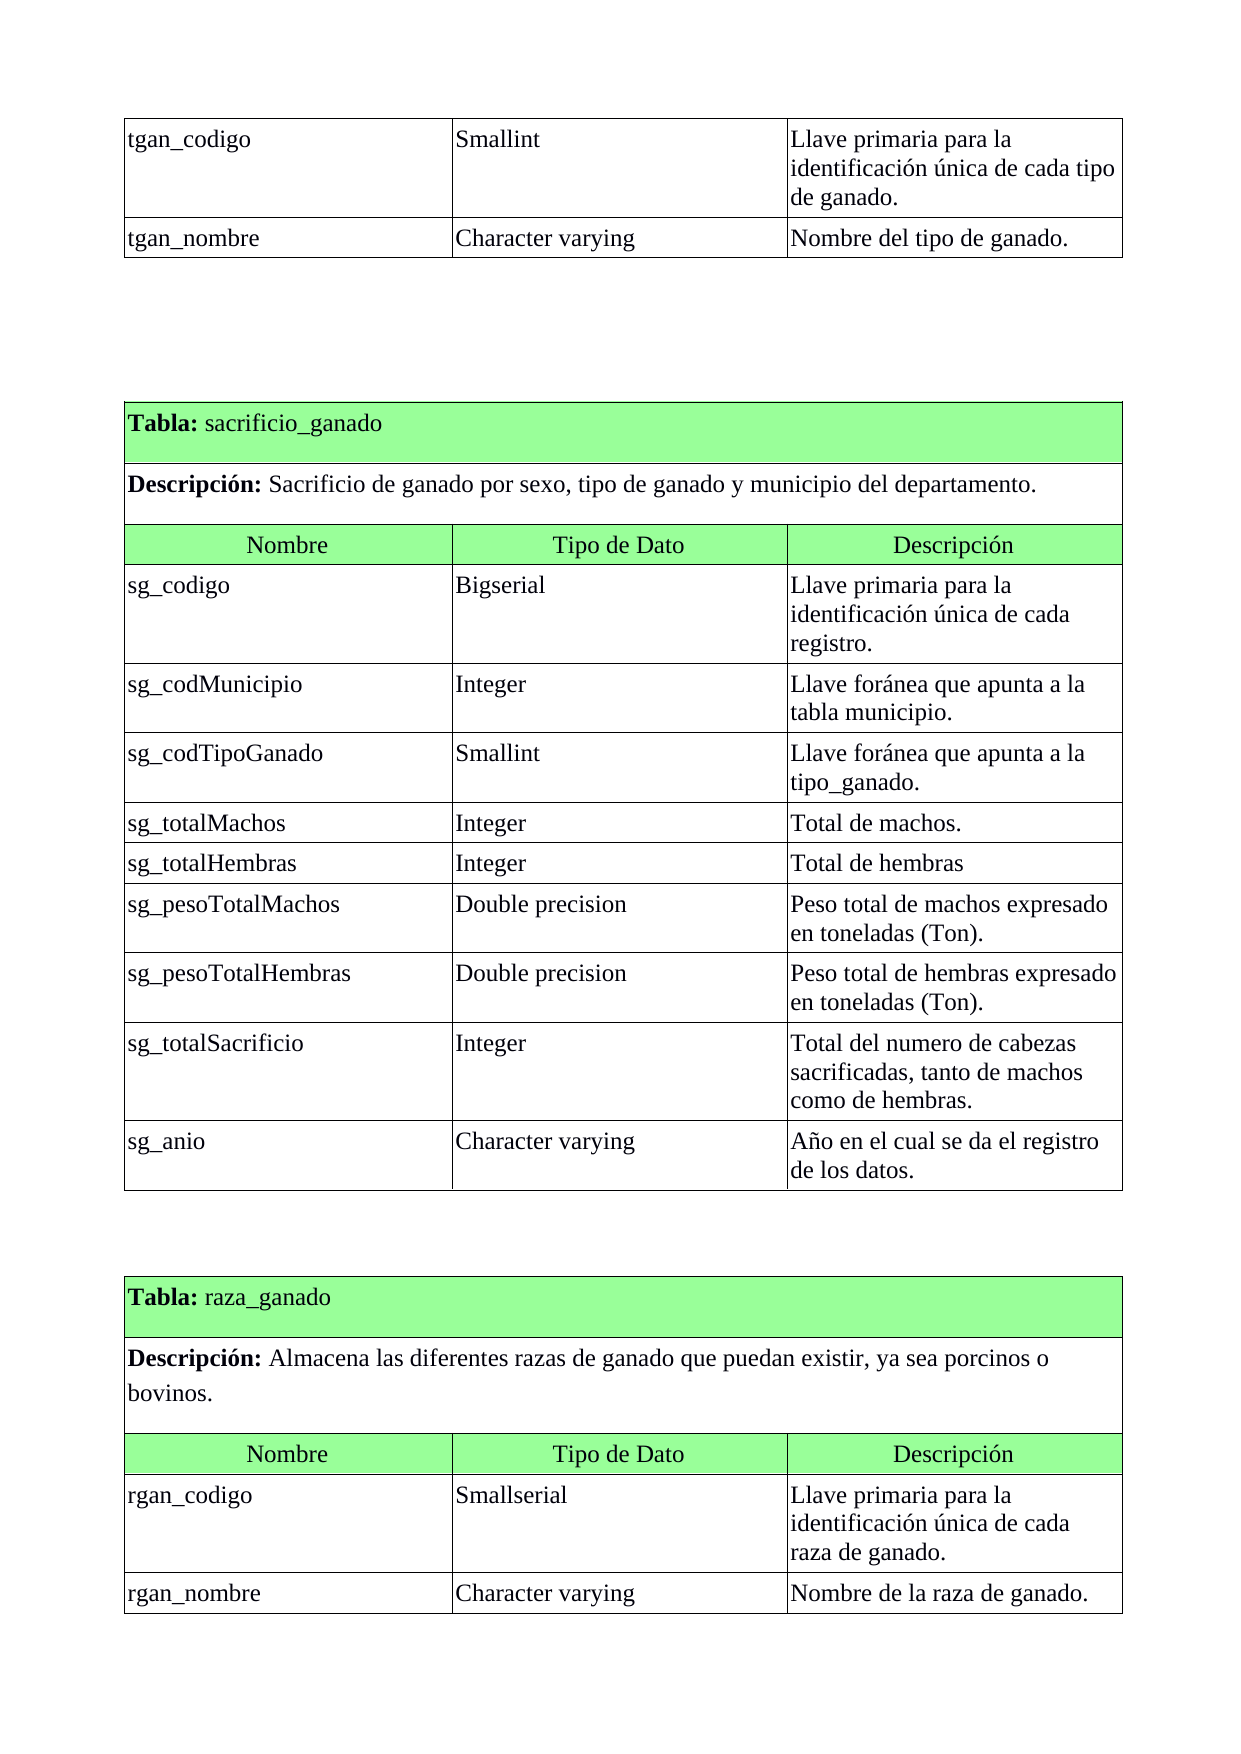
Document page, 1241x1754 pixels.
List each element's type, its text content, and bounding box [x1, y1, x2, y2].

table_cell Llave primaria para la identificación única de cada tipo de ganado. [788, 119, 1122, 216]
table_cell Tipo de Dato [453, 1434, 787, 1473]
table_cell Double precision [453, 884, 787, 952]
table_cell Descripción [788, 525, 1122, 564]
table_cell Integer [453, 803, 787, 842]
table_cell Character varying [453, 218, 787, 257]
table_cell rgan_nombre [125, 1573, 452, 1612]
table_cell Descripción: Sacrificio de ganado por sexo, tipo de ganado y municipio del departamento. [125, 464, 1122, 523]
table_cell Total de machos. [788, 803, 1122, 842]
table_cell Total de hembras [788, 843, 1122, 883]
table_cell Tipo de Dato [453, 525, 787, 564]
table_cell Nombre del tipo de ganado. [788, 218, 1122, 257]
table_cell Integer [453, 1023, 787, 1120]
table_cell tgan_codigo [125, 119, 452, 216]
table_cell Nombre [125, 525, 452, 564]
table_cell Peso total de machos expresado en toneladas (Ton). [788, 884, 1122, 952]
table_cell sg_pesoTotalMachos [125, 884, 452, 952]
table_cell Descripción [788, 1434, 1122, 1473]
table_cell Character varying [453, 1573, 787, 1612]
table_header Tabla: raza_ganado [125, 1277, 1122, 1337]
table_cell sg_codMunicipio [125, 664, 452, 732]
table_cell tgan_nombre [125, 218, 452, 257]
table_cell Descripción: Almacena las diferentes razas de ganado que puedan existir, ya sea porcinos o bovinos. [125, 1338, 1122, 1433]
table_cell Smallint [453, 733, 787, 801]
table_cell Integer [453, 664, 787, 732]
table_cell sg_totalMachos [125, 803, 452, 842]
table_cell Llave primaria para la identificación única de cada registro. [788, 565, 1122, 662]
table_cell sg_totalSacrificio [125, 1023, 452, 1120]
table_cell Bigserial [453, 565, 787, 662]
table_cell sg_totalHembras [125, 843, 452, 883]
table_cell Nombre [125, 1434, 452, 1473]
table_cell sg_codTipoGanado [125, 733, 452, 801]
table_cell Nombre de la raza de ganado. [788, 1573, 1122, 1612]
table_cell Smallint [453, 119, 787, 216]
table_cell Double precision [453, 953, 787, 1022]
table_cell Integer [453, 843, 787, 883]
table_cell Smallserial [453, 1475, 787, 1572]
table_cell Llave foránea que apunta a la tabla municipio. [788, 664, 1122, 732]
table_cell Llave primaria para la identificación única de cada raza de ganado. [788, 1475, 1122, 1572]
table_cell sg_codigo [125, 565, 452, 662]
table_cell sg_anio [125, 1121, 452, 1189]
table_cell sg_pesoTotalHembras [125, 953, 452, 1022]
table_cell Total del numero de cabezas sacrificadas, tanto de machos como de hembras. [788, 1023, 1122, 1120]
table_cell Llave foránea que apunta a la tipo_ganado. [788, 733, 1122, 801]
table_cell Peso total de hembras expresado en toneladas (Ton). [788, 953, 1122, 1022]
table_cell Año en el cual se da el registro de los datos. [788, 1121, 1122, 1189]
table_header Tabla: sacrificio_ganado [125, 403, 1122, 462]
table_cell Character varying [453, 1121, 787, 1189]
table_cell rgan_codigo [125, 1475, 452, 1572]
